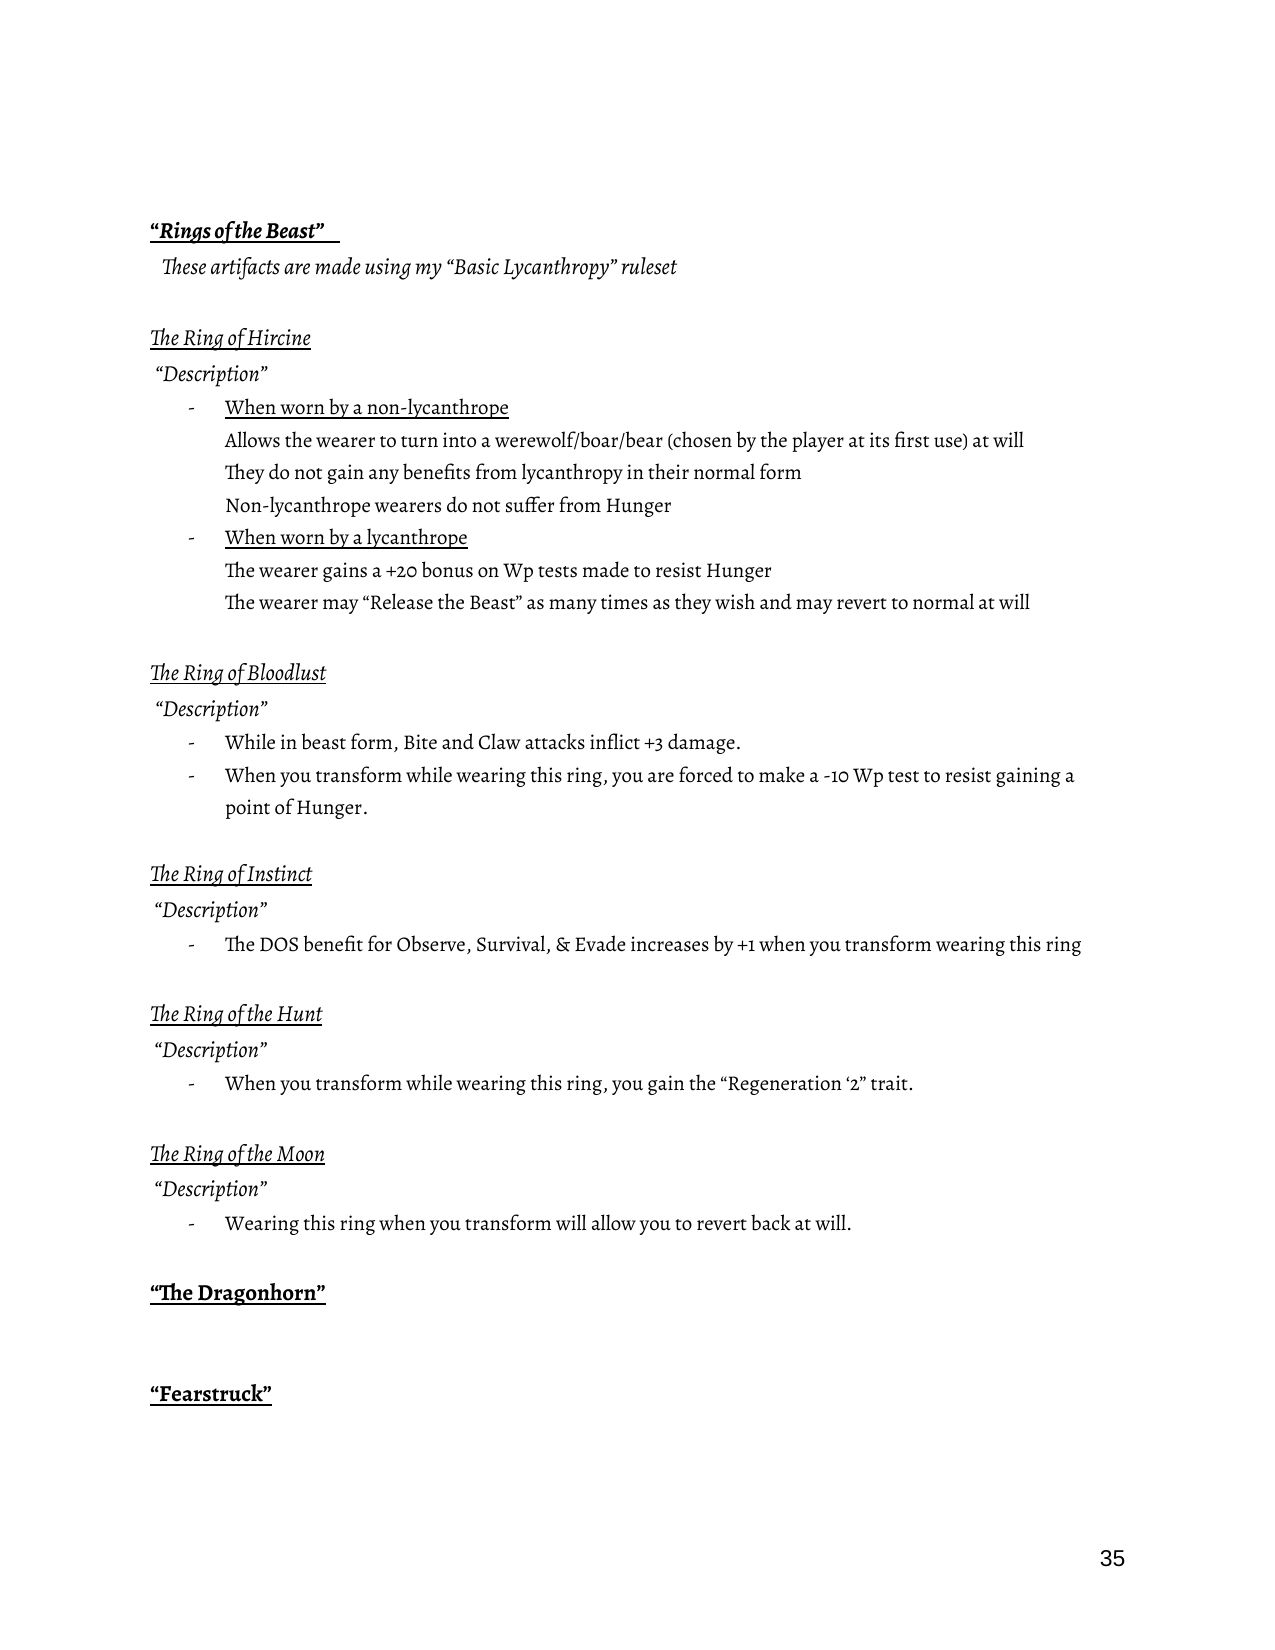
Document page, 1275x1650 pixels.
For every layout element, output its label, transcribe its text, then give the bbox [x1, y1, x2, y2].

text “Description” [150, 693, 1125, 724]
list When worn by a lycanthrope [187, 524, 1125, 552]
text “Description” [150, 894, 1125, 925]
text Non-lycanthrope wearers do not suffer from Hunger [225, 491, 1125, 519]
text “Rings of the Beast” [150, 215, 1125, 246]
text The Ring of Instinct [150, 858, 1125, 889]
list When worn by a non-lycanthrope [187, 394, 1125, 422]
list When you transform while wearing this ring, you gain the “Regeneration ‘2” trait. [187, 1069, 1125, 1098]
text The Ring of the Moon [150, 1138, 1125, 1169]
text “The Dragonhorn” [150, 1277, 1125, 1308]
text “Description” [150, 358, 1125, 389]
text “Fearstruck” [150, 1378, 1125, 1409]
text “Description” [150, 1034, 1125, 1065]
text “Description” [150, 1173, 1125, 1204]
text The wearer may “Release the Beast” as many times as they wish and may revert to normal at will [225, 589, 1125, 617]
list While in beast form, Bite and Claw attacks inflict +3 damage. [187, 728, 1125, 757]
text The Ring of Bloodlust [150, 657, 1125, 688]
list Wearing this ring when you transform will allow you to revert back at will. [187, 1209, 1125, 1237]
text The Ring of the Hunt [150, 998, 1125, 1029]
text The Ring of Hircine [150, 322, 1125, 353]
text Allows the wearer to turn into a werewolf/boar/bear (chosen by the player at its first use) at will [225, 426, 1125, 454]
list The DOS benefit for Observe, Survival, & Evade increases by +1 when you transform wearing this ring [187, 930, 1125, 958]
text They do not gain any benefits from lycanthropy in their normal form [225, 459, 1125, 487]
list When you transform while wearing this ring, you are forced to make a -10 Wp test to resist gaining a point of Hunger. [187, 761, 1125, 822]
text The wearer gains a +20 bonus on Wp tests made to resist Hunger [225, 556, 1125, 584]
text These artifacts are made using my “Basic Lycanthropy” ruleset [150, 251, 1125, 282]
